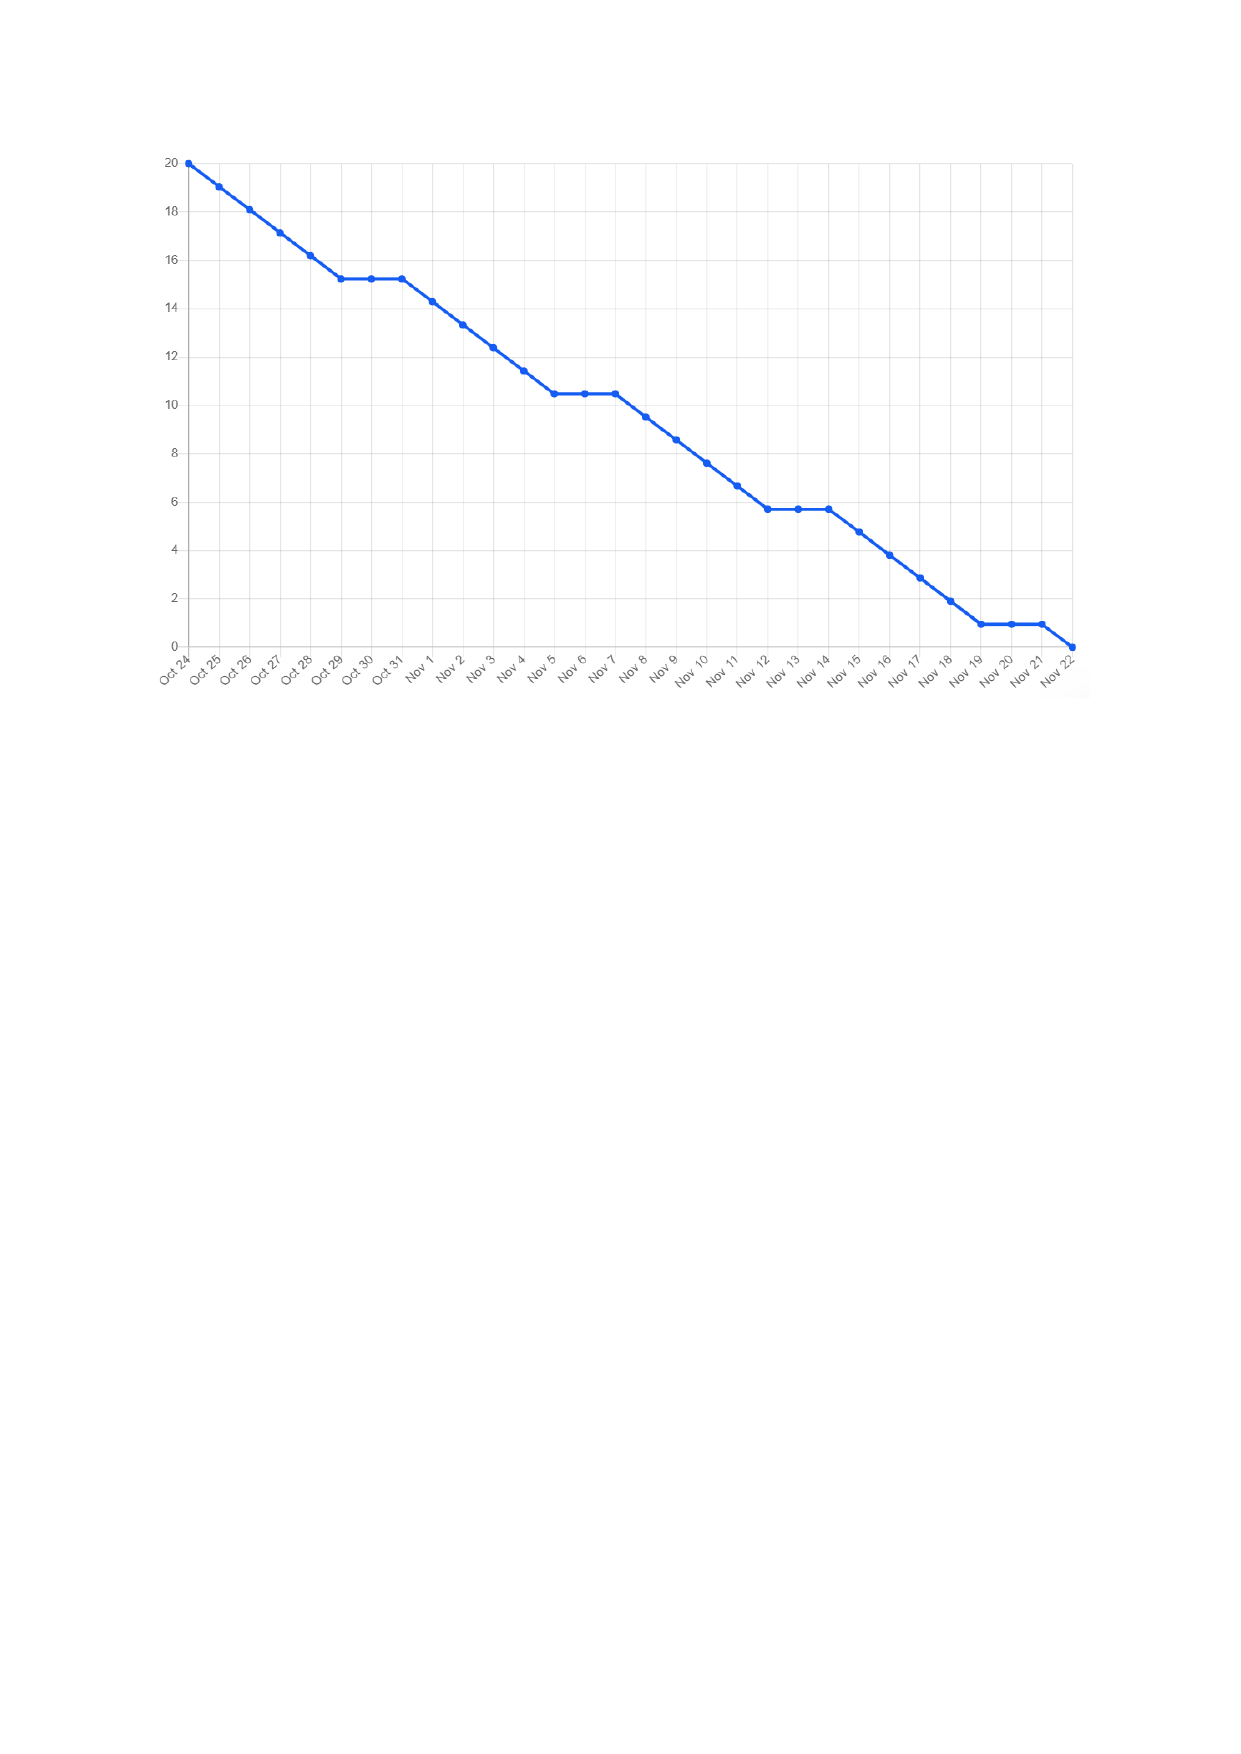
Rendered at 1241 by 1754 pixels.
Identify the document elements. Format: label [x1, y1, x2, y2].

picture [150, 150, 1091, 698]
